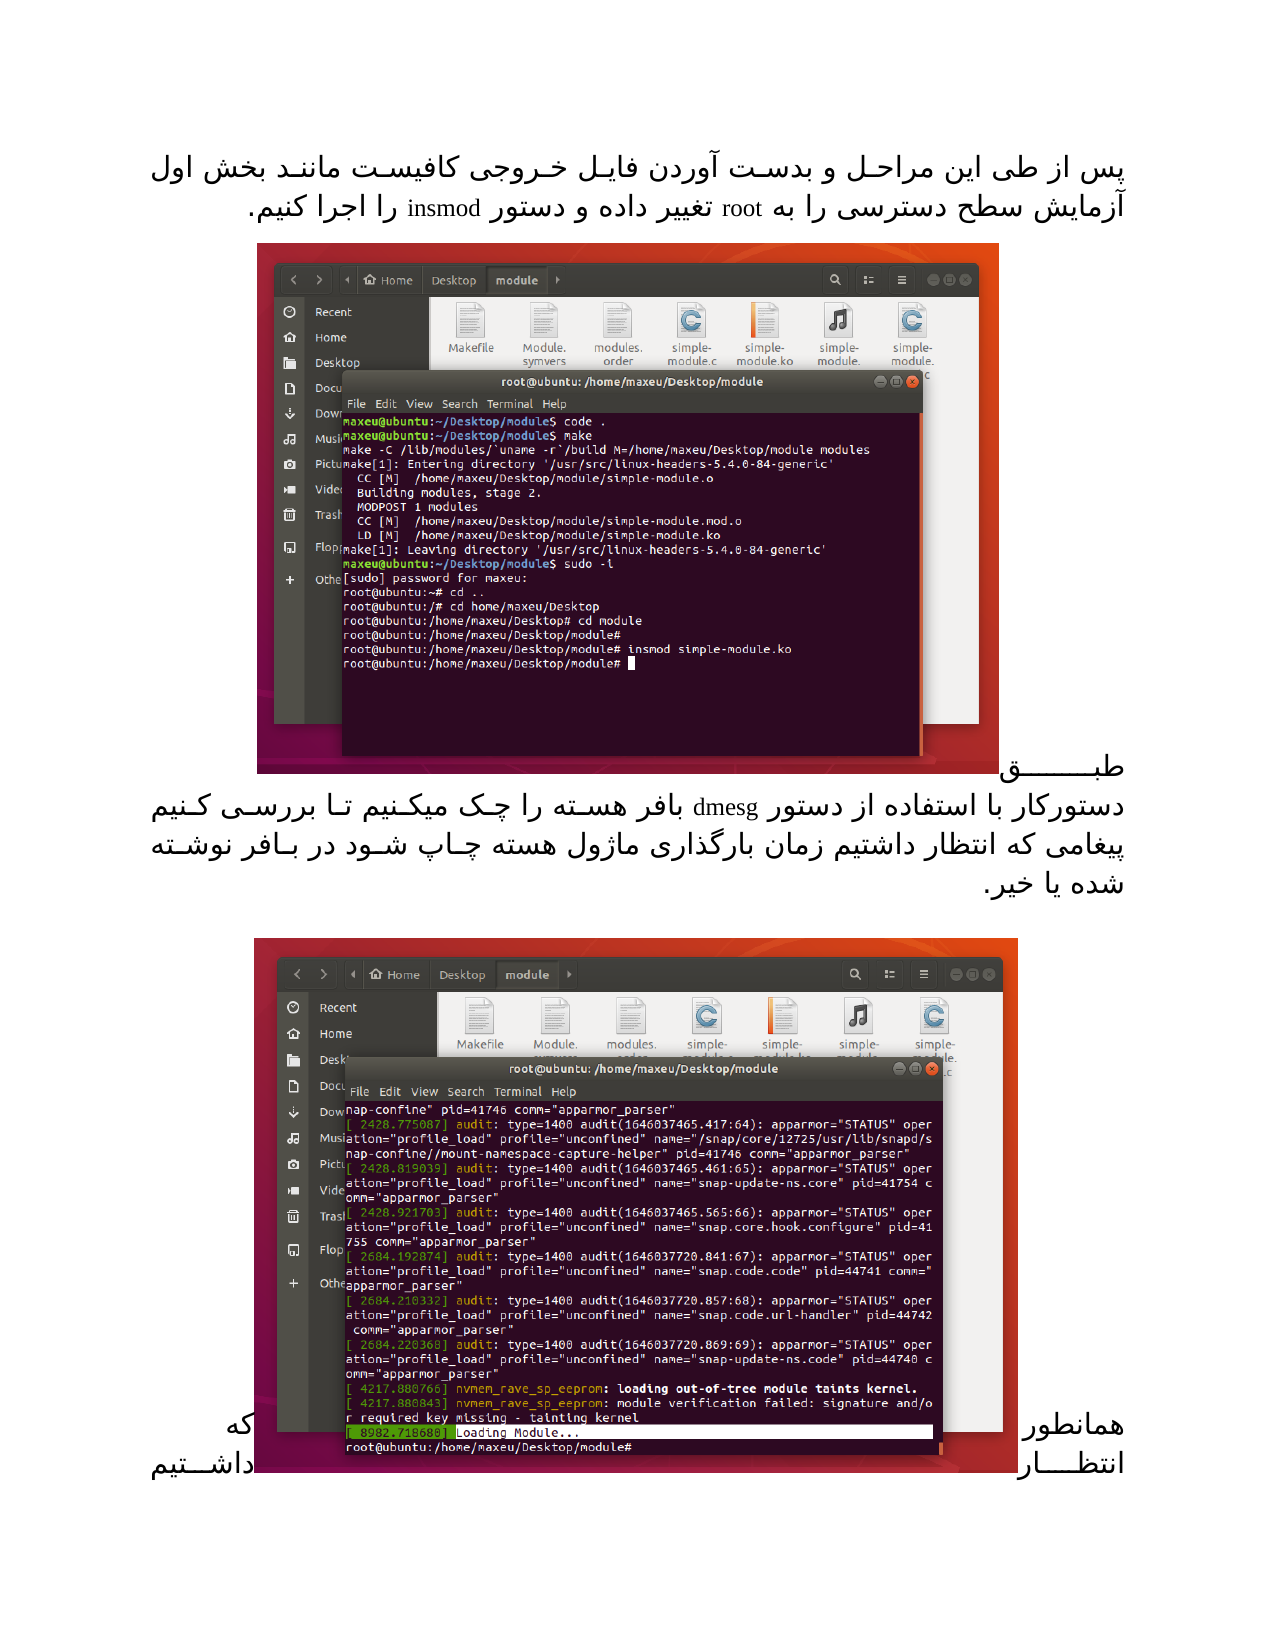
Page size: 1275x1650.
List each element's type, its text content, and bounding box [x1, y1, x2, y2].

picture [257, 243, 999, 749]
picture [254, 938, 1018, 1407]
text پس از طی این مراحل و بدست آوردن فایل خروجی کافیست مانند بخش اول آزمایش سطح دسترسی را به root تغییر داده و دستور insmod را اجرا کنیم. [150, 150, 1125, 223]
text طبق دستورکار با استفاده از دستور dmesg بافر هسته را چک میکنیم تا بررسی کنیم پیغامی که انتظار داشتیم زمان بارگذاری ماژول هسته چاپ شود در بافر نوشته شده یا خیر. [150, 749, 1125, 900]
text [150, 1407, 1125, 1480]
